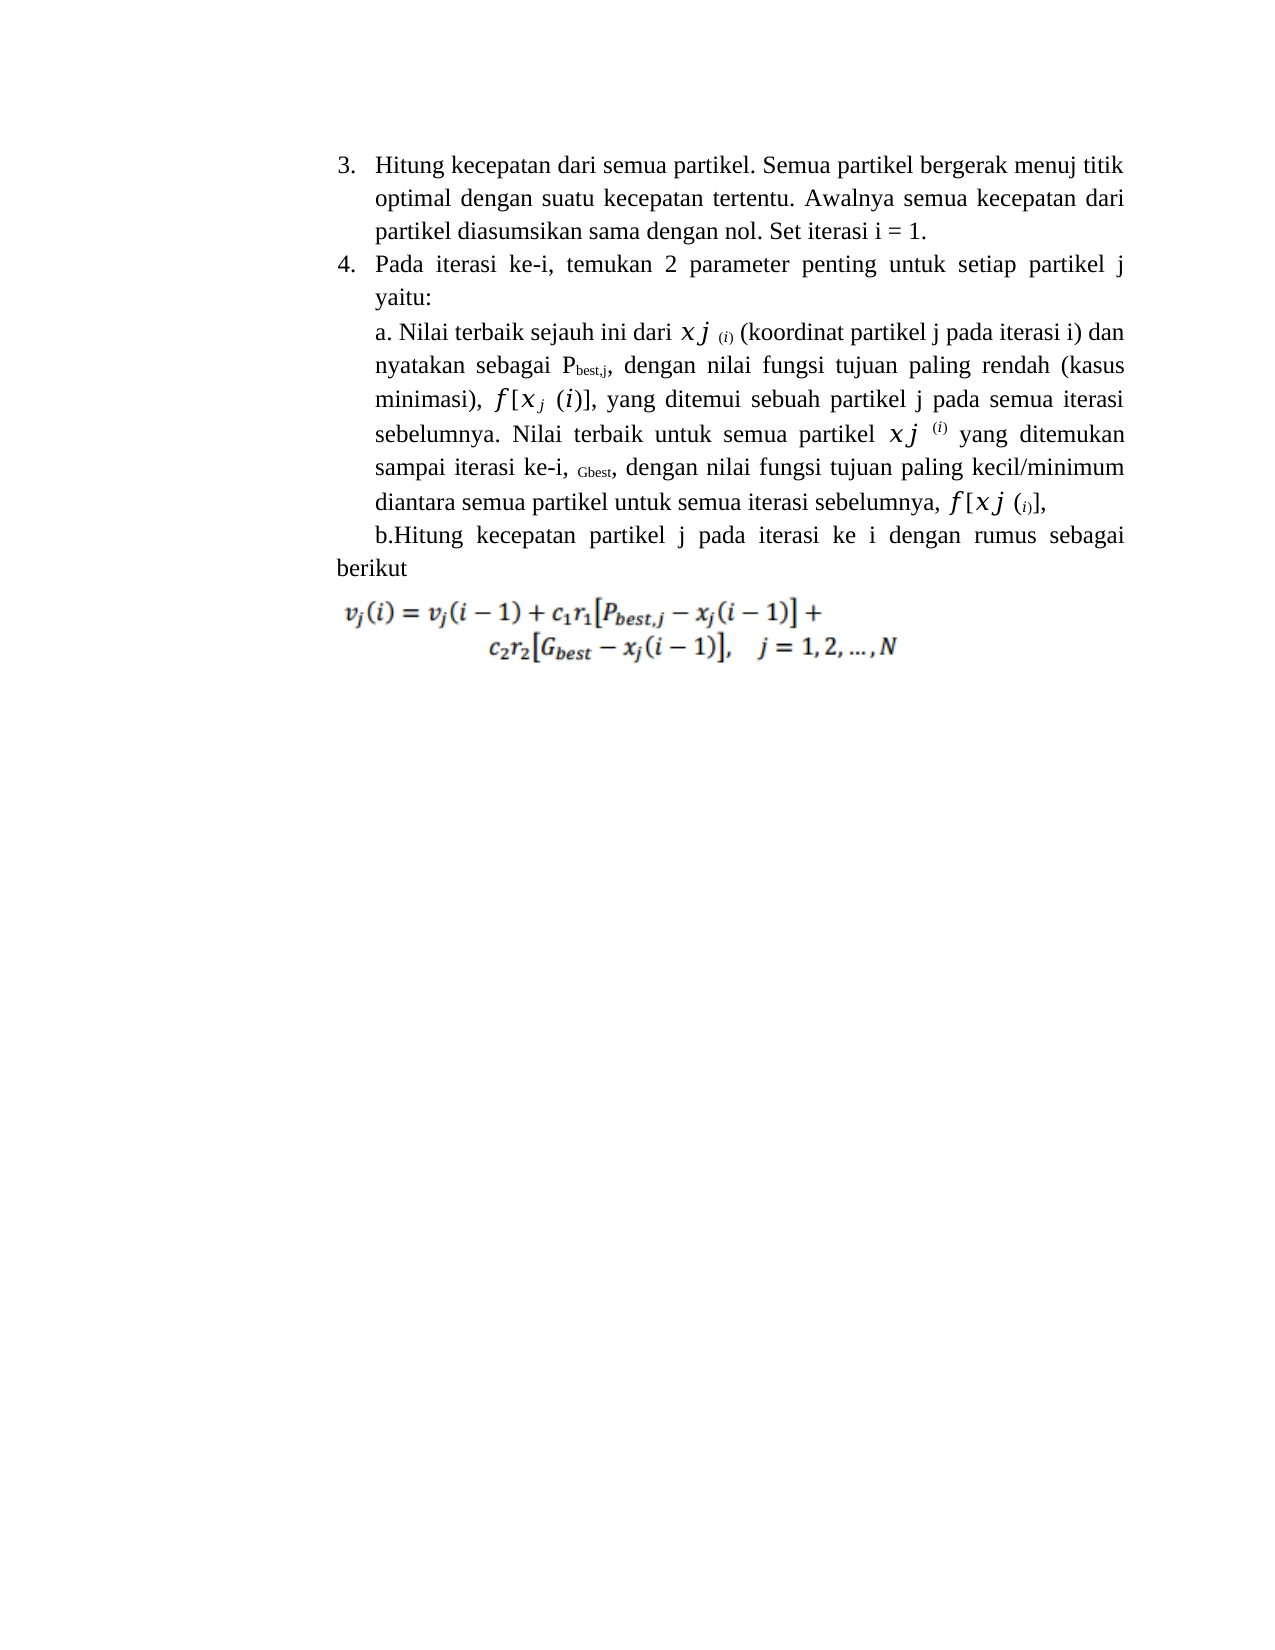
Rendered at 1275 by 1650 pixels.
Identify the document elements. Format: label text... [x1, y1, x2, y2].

list Pada iterasi ke-i, temukan 2 parameter penting untuk setiap partikel j yaitu: a. Nilai terbaik sejauh ini dari 𝑥𝑗 (𝑖) (koordinat partikel j pada iterasi i) dan nyatakan sebagai Pbest,j, dengan nilai fungsi tujuan paling rendah (kasus minimasi), 𝑓[𝑥𝑗 (𝑖)], yang ditemui sebuah partikel j pada semua iterasi sebelumnya. Nilai terbaik untuk semua partikel 𝑥𝑗 (𝑖) yang ditemukan sampai iterasi ke-i, Gbest, dengan nilai fungsi tujuan paling kecil/minimum diantara semua partikel untuk semua iterasi sebelumnya, 𝑓[𝑥𝑗 (𝑖)], [337, 249, 1125, 516]
list Hitung kecepatan dari semua partikel. Semua partikel bergerak menuj titik optimal dengan suatu kecepatan tertentu. Awalnya semua kecepatan dari partikel diasumsikan sama dengan nol. Set iterasi i = 1. [337, 150, 1125, 245]
list b.Hitung kecepatan partikel j pada iterasi ke i dengan rumus sebagai berikut [336, 520, 1125, 582]
picture [320, 586, 955, 669]
